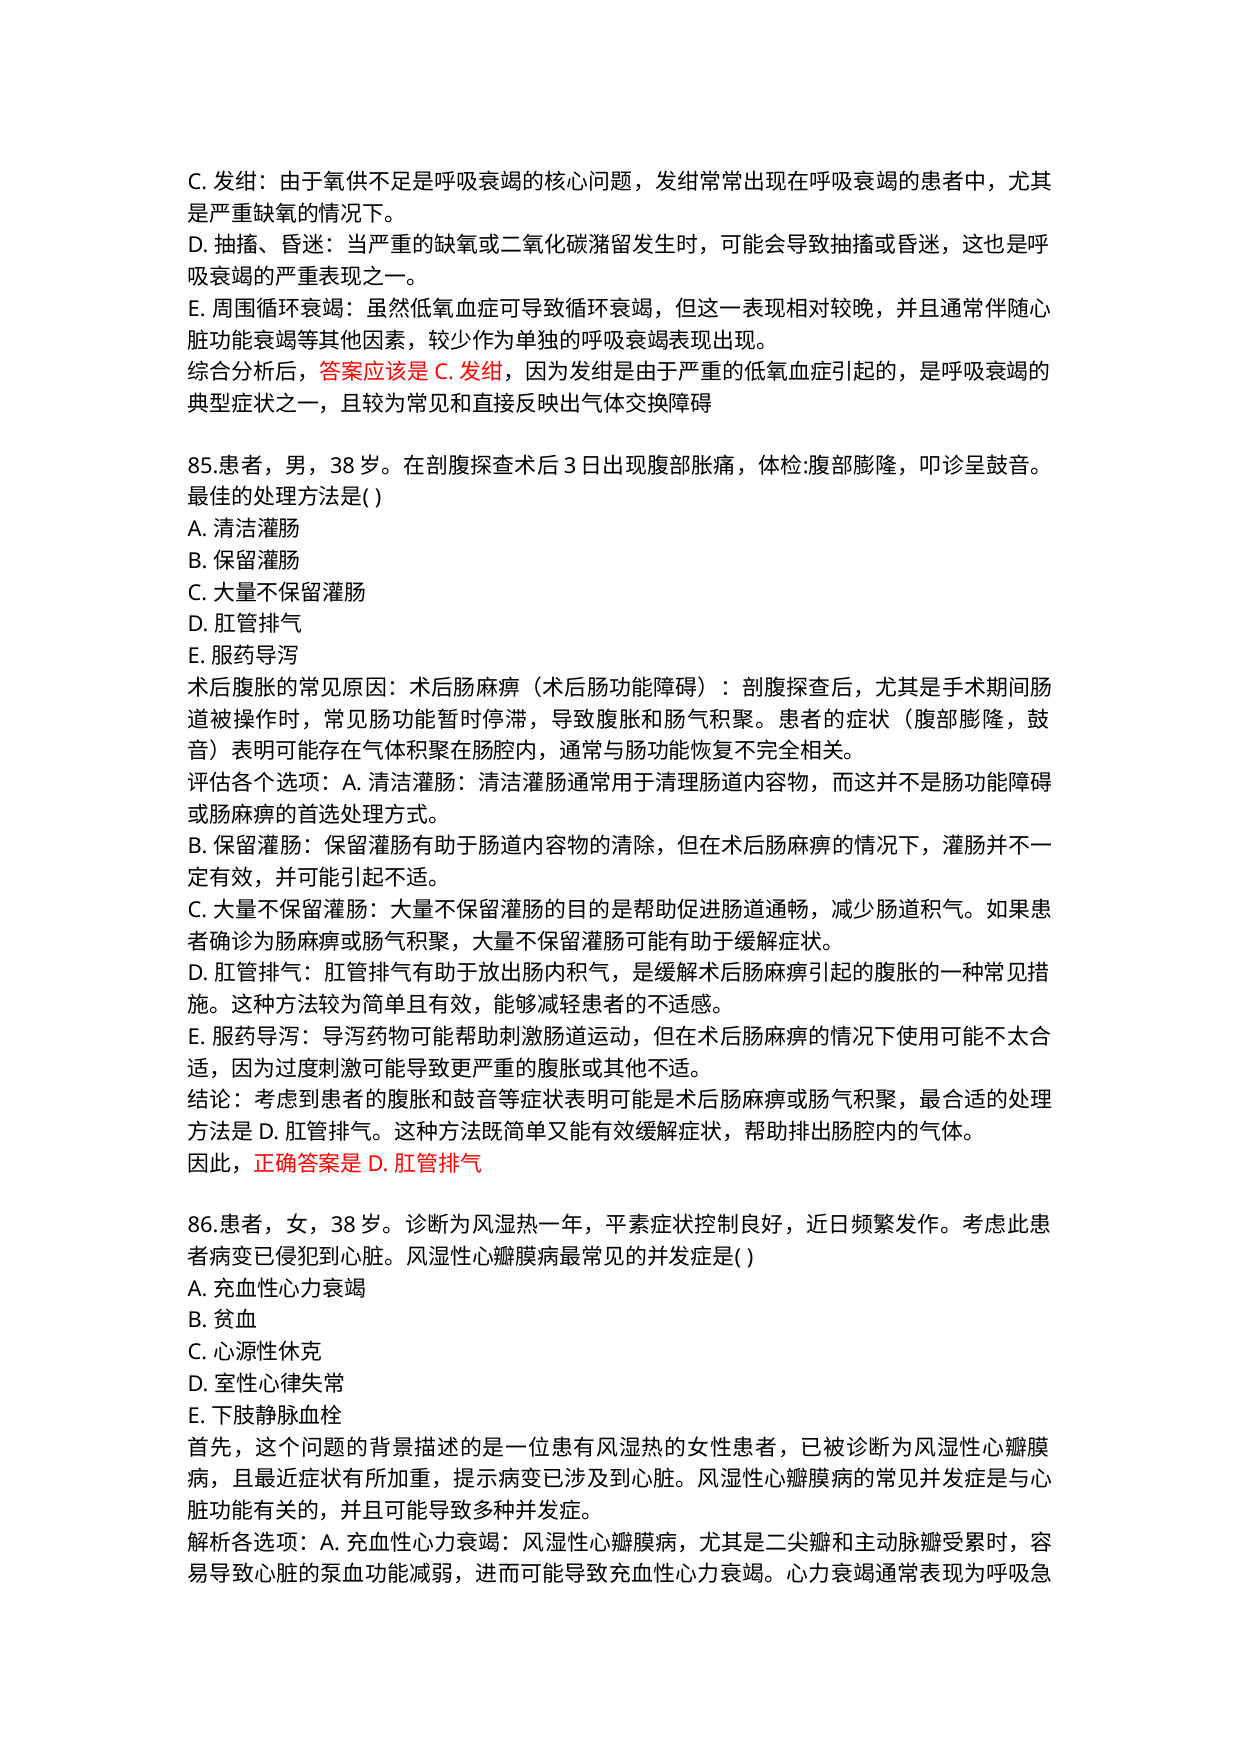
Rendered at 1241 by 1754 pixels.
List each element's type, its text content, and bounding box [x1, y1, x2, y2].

text 85.患者，男，38岁。在剖腹探查术后3日出现腹部胀痛，体检:腹部膨隆，叩诊呈鼓音。最佳的处理方法是( ) [187, 448, 1053, 511]
text D. 肛管排气 [187, 606, 1053, 638]
text E. 周围循环衰竭：虽然低氧血症可导致循环衰竭，但这一表现相对较晚，并且通常伴随心脏功能衰竭等其他因素，较少作为单独的呼吸衰竭表现出现。 [187, 291, 1053, 354]
text E. 下肢静脉血栓 [187, 1398, 1053, 1429]
text D. 室性心律失常 [187, 1366, 1053, 1398]
text 因此，正确答案是 D. 肛管排气 [187, 1146, 1053, 1177]
text E. 服药导泻：导泻药物可能帮助刺激肠道运动，但在术后肠麻痹的情况下使用可能不太合适，因为过度刺激可能导致更严重的腹胀或其他不适。 [187, 1019, 1053, 1082]
text 86.患者，女，38岁。诊断为风湿热一年，平素症状控制良好，近日频繁发作。考虑此患者病变已侵犯到心脏。风湿性心瓣膜病最常见的并发症是( ) [187, 1207, 1053, 1271]
text 首先，这个问题的背景描述的是一位患有风湿热的女性患者，已被诊断为风湿性心瓣膜病，且最近症状有所加重，提示病变已涉及到心脏。风湿性心瓣膜病的常见并发症是与心脏功能有关的，并且可能导致多种并发症。 [187, 1429, 1053, 1524]
text A. 充血性心力衰竭 [187, 1271, 1053, 1302]
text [179, 1524, 1061, 1590]
text C. 大量不保留灌肠：大量不保留灌肠的目的是帮助促进肠道通畅，减少肠道积气。如果患者确诊为肠麻痹或肠气积聚，大量不保留灌肠可能有助于缓解症状。 [187, 892, 1053, 955]
text D. 抽搐、昏迷：当严重的缺氧或二氧化碳潴留发生时，可能会导致抽搐或昏迷，这也是呼吸衰竭的严重表现之一。 [187, 227, 1053, 291]
text 评估各个选项：A. 清洁灌肠：清洁灌肠通常用于清理肠道内容物，而这并不是肠功能障碍或肠麻痹的首选处理方式。 [187, 765, 1053, 828]
text D. 肛管排气：肛管排气有助于放出肠内积气，是缓解术后肠麻痹引起的腹胀的一种常见措施。这种方法较为简单且有效，能够减轻患者的不适感。 [187, 955, 1053, 1019]
text B. 贫血 [187, 1302, 1053, 1334]
text C. 心源性休克 [187, 1334, 1053, 1366]
text 结论：考虑到患者的腹胀和鼓音等症状表明可能是术后肠麻痹或肠气积聚，最合适的处理方法是 D. 肛管排气。这种方法既简单又能有效缓解症状，帮助排出肠腔内的气体。 [187, 1082, 1053, 1146]
text 综合分析后，答案应该是 C. 发绀，因为发绀是由于严重的低氧血症引起的，是呼吸衰竭的典型症状之一，且较为常见和直接反映出气体交换障碍 [187, 354, 1053, 418]
text C. 发绀：由于氧供不足是呼吸衰竭的核心问题，发绀常常出现在呼吸衰竭的患者中，尤其是严重缺氧的情况下。 [179, 162, 1061, 227]
text B. 保留灌肠：保留灌肠有助于肠道内容物的清除，但在术后肠麻痹的情况下，灌肠并不一定有效，并可能引起不适。 [187, 828, 1053, 892]
text A. 清洁灌肠 [187, 511, 1053, 543]
text C. 大量不保留灌肠 [187, 575, 1053, 606]
text E. 服药导泻 [187, 638, 1053, 670]
text 术后腹胀的常见原因：术后肠麻痹（术后肠功能障碍）：剖腹探查后，尤其是手术期间肠道被操作时，常见肠功能暂时停滞，导致腹胀和肠气积聚。患者的症状（腹部膨隆，鼓音）表明可能存在气体积聚在肠腔内，通常与肠功能恢复不完全相关。 [187, 670, 1053, 765]
text B. 保留灌肠 [187, 543, 1053, 575]
